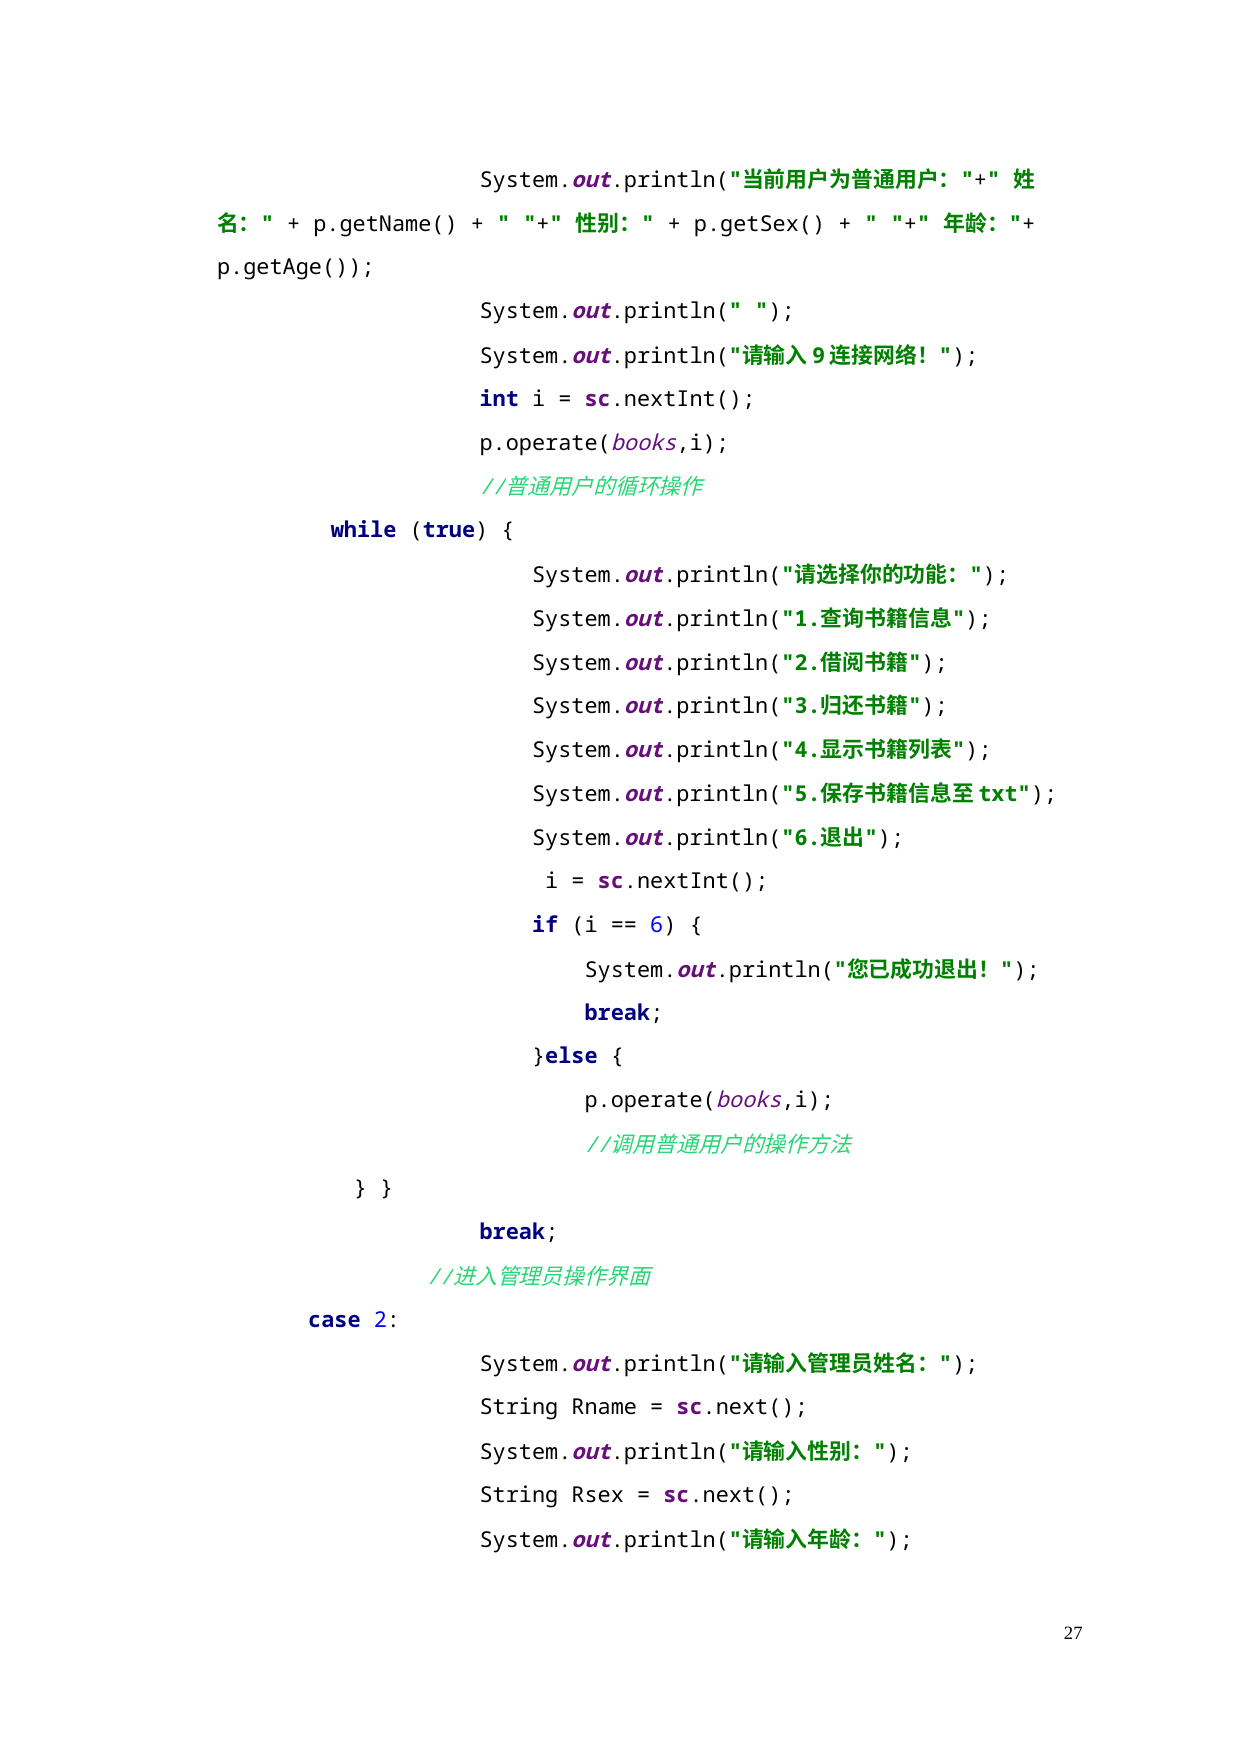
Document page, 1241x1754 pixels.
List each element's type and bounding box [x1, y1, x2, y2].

text [217, 162, 1082, 1554]
